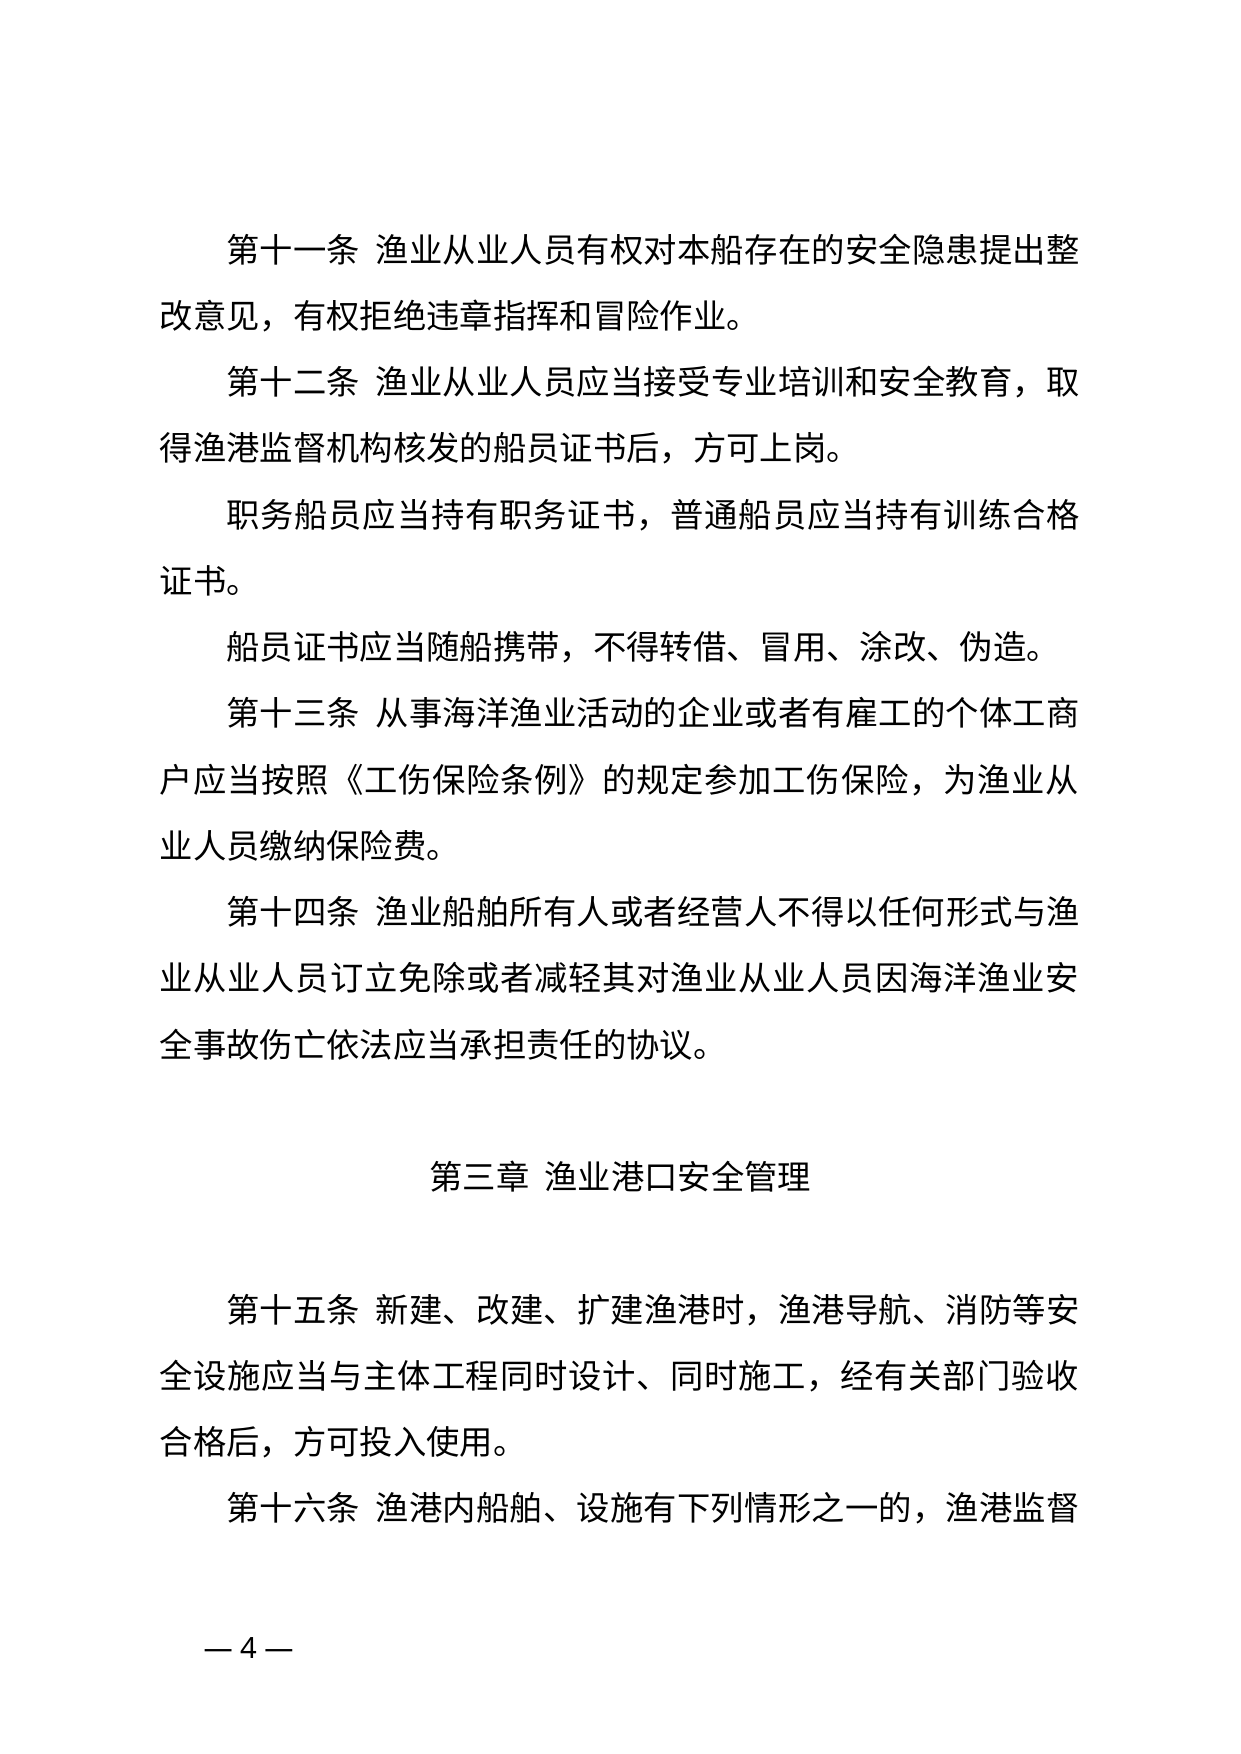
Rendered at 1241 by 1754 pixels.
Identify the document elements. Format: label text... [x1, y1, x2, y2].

text 第十二条 渔业从业人员应当接受专业培训和安全教育，取得渔港监督机构核发的船员证书后，方可上岗。 [159, 347, 1081, 479]
text 第十一条 渔业从业人员有权对本船存在的安全隐患提出整改意见，有权拒绝违章指挥和冒险作业。 [159, 214, 1081, 347]
text 职务船员应当持有职务证书，普通船员应当持有训练合格证书。 [159, 479, 1081, 612]
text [159, 1473, 1081, 1539]
text 船员证书应当随船携带，不得转借、冒用、涂改、伪造。 [159, 612, 1081, 678]
subtitle 第三章 渔业港口安全管理 [159, 1142, 1081, 1208]
text 第十五条 新建、改建、扩建渔港时，渔港导航、消防等安全设施应当与主体工程同时设计、同时施工，经有关部门验收合格后，方可投入使用。 [159, 1274, 1081, 1473]
text 第十三条 从事海洋渔业活动的企业或者有雇工的个体工商户应当按照《工伤保险条例》的规定参加工伤保险，为渔业从业人员缴纳保险费。 [159, 678, 1081, 877]
text 第十四条 渔业船舶所有人或者经营人不得以任何形式与渔业从业人员订立免除或者减轻其对渔业从业人员因海洋渔业安全事故伤亡依法应当承担责任的协议。 [159, 877, 1081, 1076]
